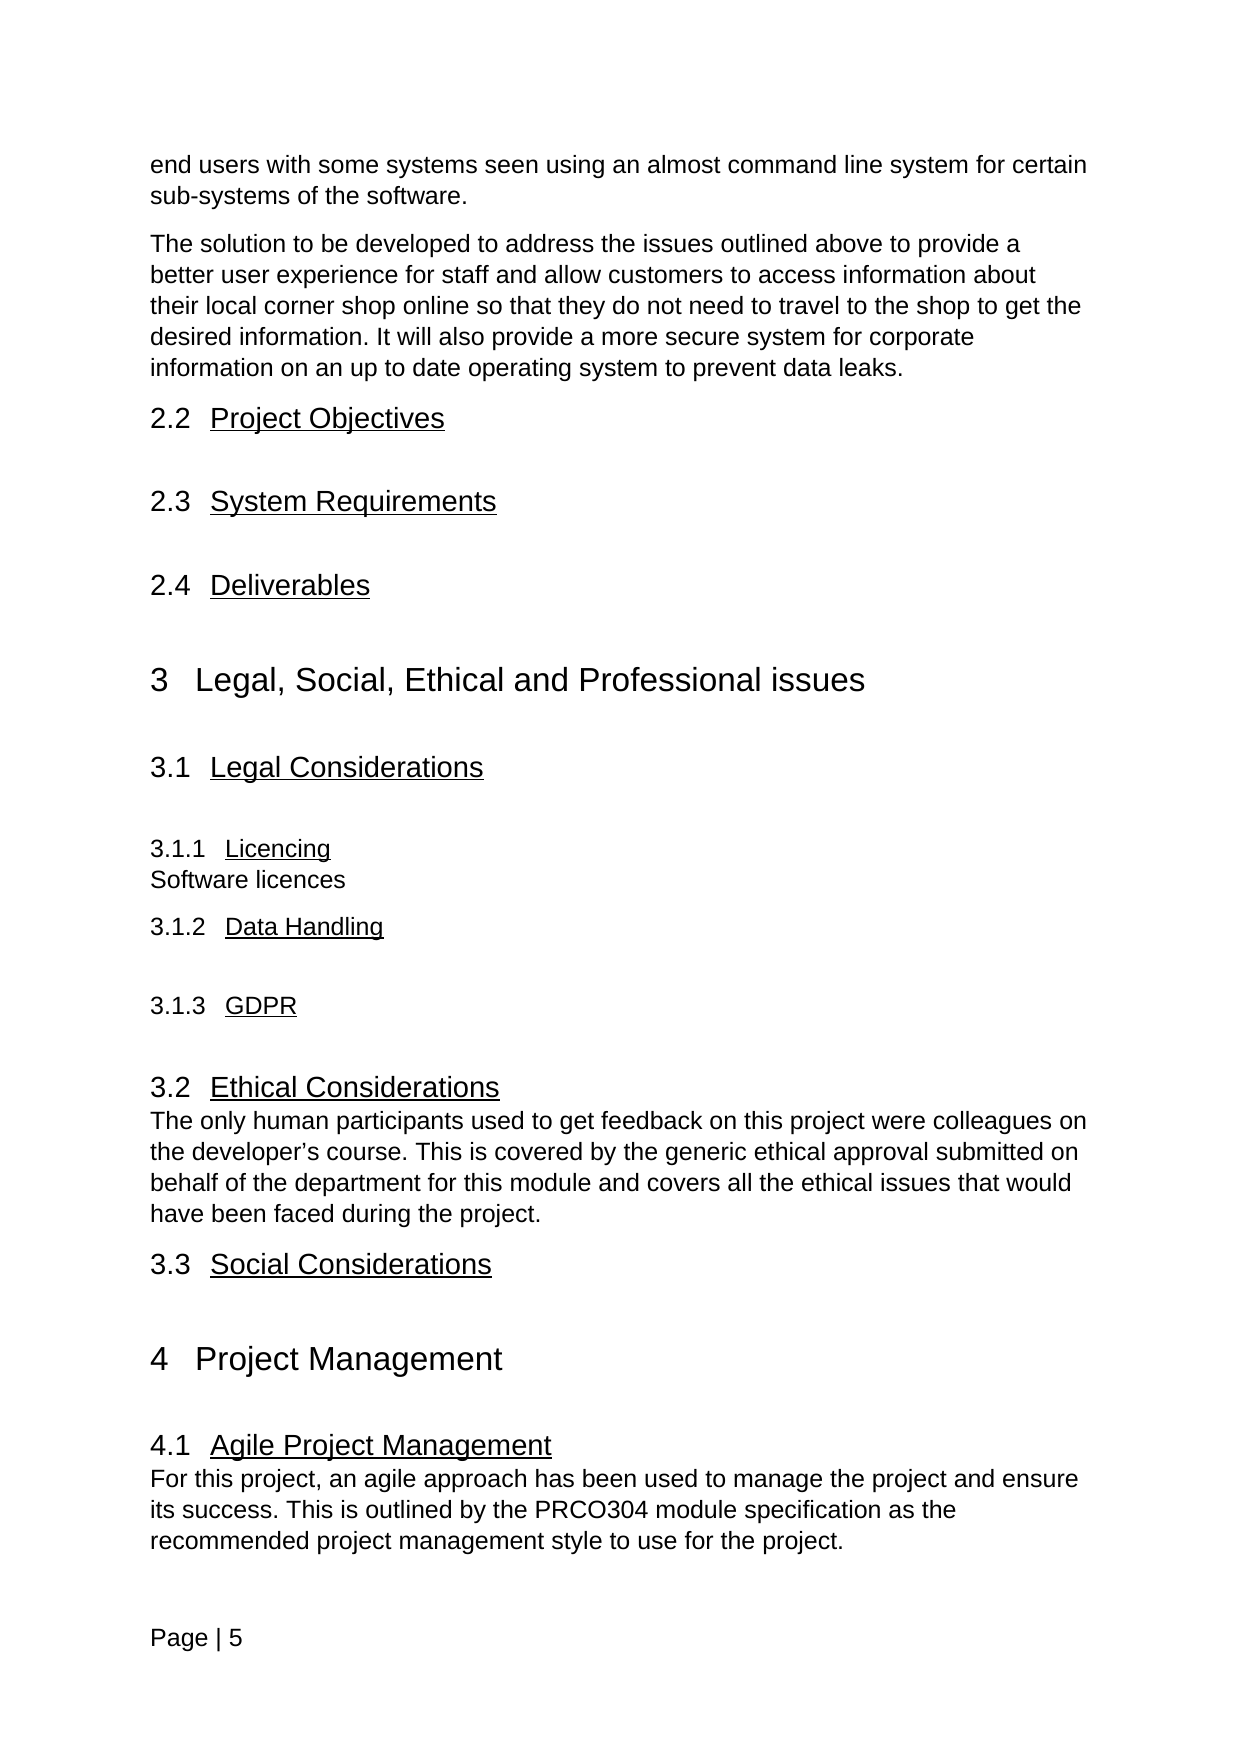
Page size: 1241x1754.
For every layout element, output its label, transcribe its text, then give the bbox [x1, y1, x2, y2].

subtitle Data Handling [150, 912, 1090, 941]
text For this project, an agile approach has been used to manage the project and ensure its success. This is outlined by the PRCO304 module specification as the recommended project management style to use for the project. [150, 1464, 1090, 1555]
subtitle Agile Project Management [150, 1428, 1090, 1462]
subtitle Deliverables [150, 568, 1090, 602]
subtitle Ethical Considerations [150, 1070, 1090, 1103]
subtitle Legal, Social, Ethical and Professional issues [150, 661, 1090, 699]
subtitle GDPR [150, 991, 1090, 1020]
text Software licences [150, 864, 1090, 893]
subtitle Social Considerations [150, 1247, 1090, 1280]
text The solution to be developed to address the issues outlined above to provide a better user experience for staff and allow customers to access information about their local corner shop online so that they do not need to travel to the shop to get the desired information. It will also provide a more secure system for corporate information on an up to date operating system to prevent data leaks. [150, 229, 1090, 382]
text The only human participants used to get feedback on this project were colleagues on the developer’s course. This is covered by the generic ethical approval submitted on behalf of the department for this module and covers all the ethical issues that would have been faced during the project. [150, 1106, 1090, 1228]
subtitle Project Objectives [150, 401, 1090, 434]
subtitle Licencing [150, 833, 1090, 862]
subtitle Project Management [150, 1339, 1090, 1377]
subtitle Legal Considerations [150, 750, 1090, 783]
subtitle System Requirements [150, 484, 1090, 518]
